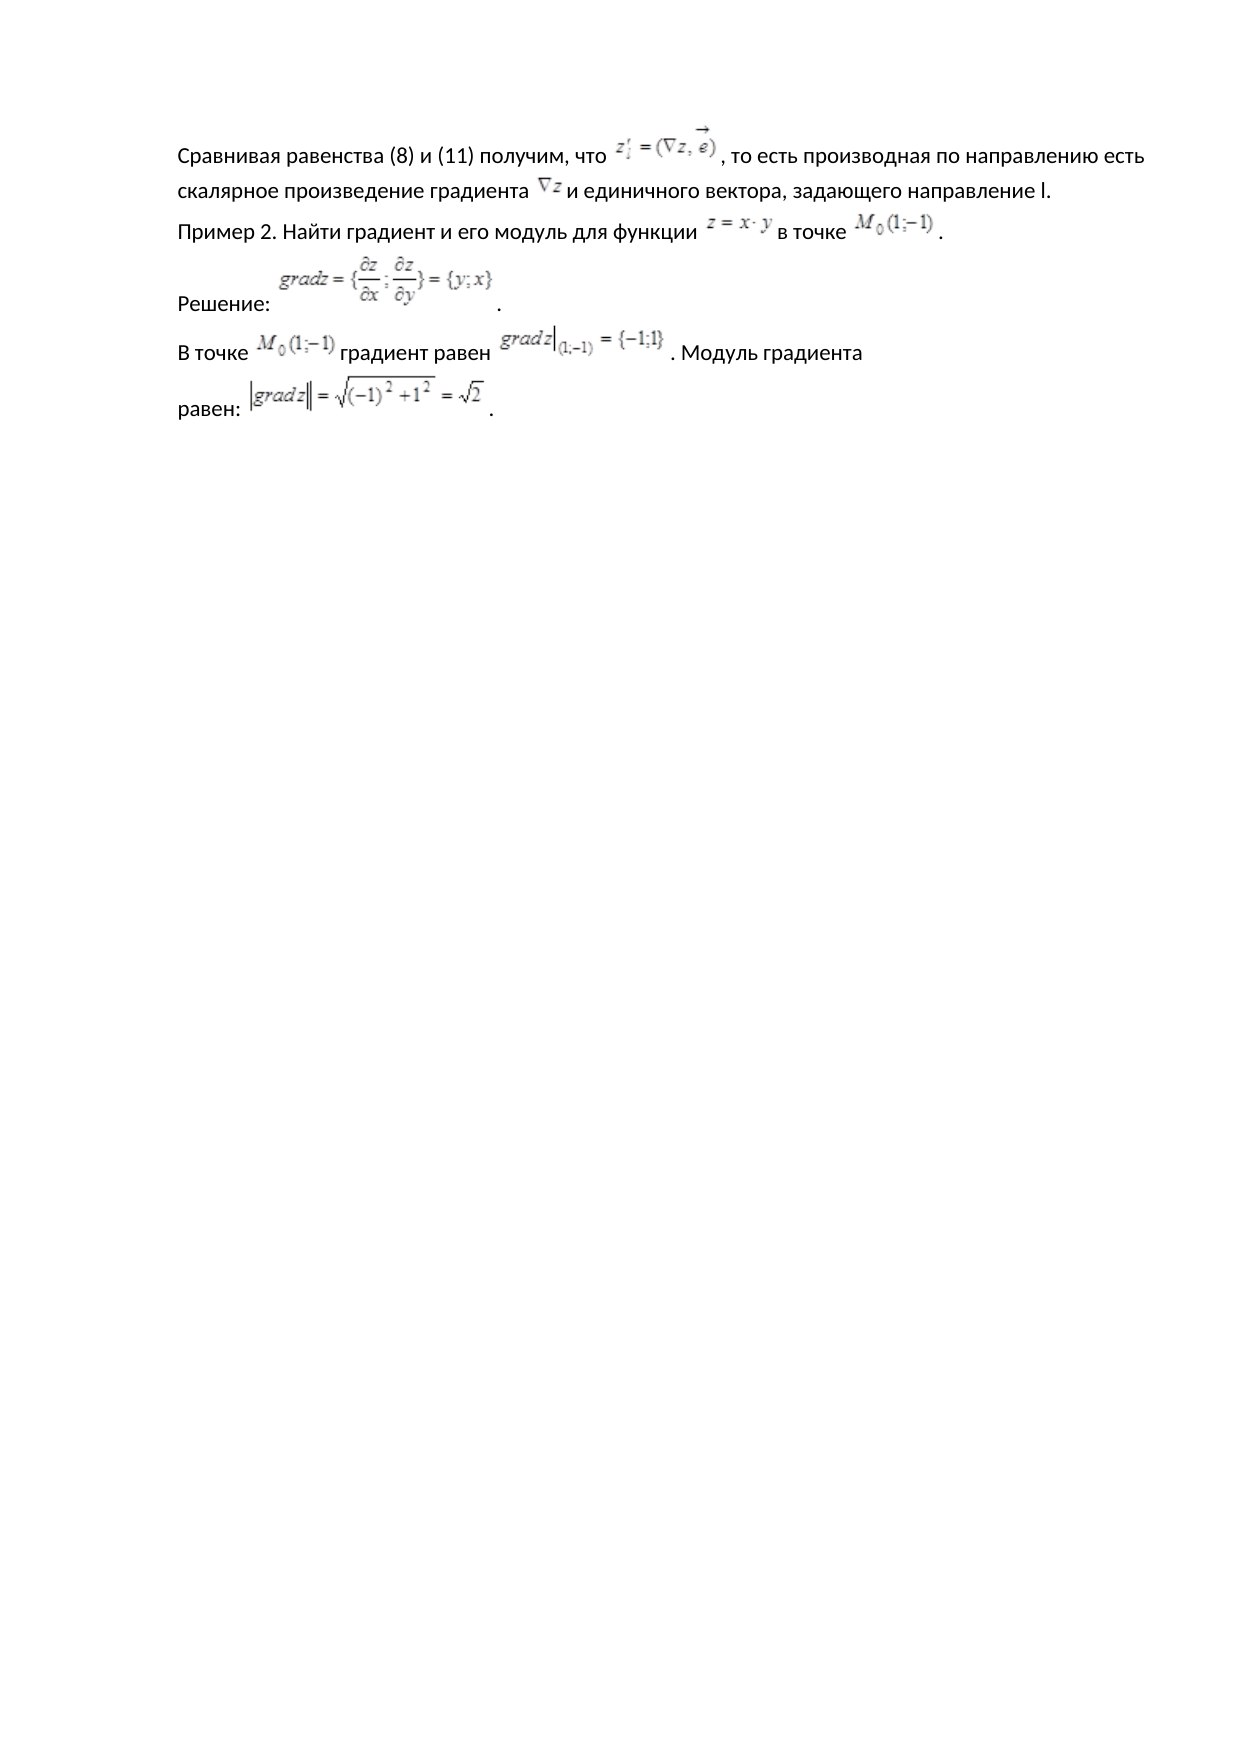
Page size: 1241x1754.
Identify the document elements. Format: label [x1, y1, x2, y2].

picture [253, 329, 340, 361]
picture [703, 214, 777, 240]
picture [534, 173, 567, 199]
text [177, 118, 1152, 422]
picture [276, 249, 497, 312]
picture [852, 208, 938, 240]
picture [612, 118, 721, 164]
picture [496, 321, 670, 361]
picture [246, 370, 489, 416]
